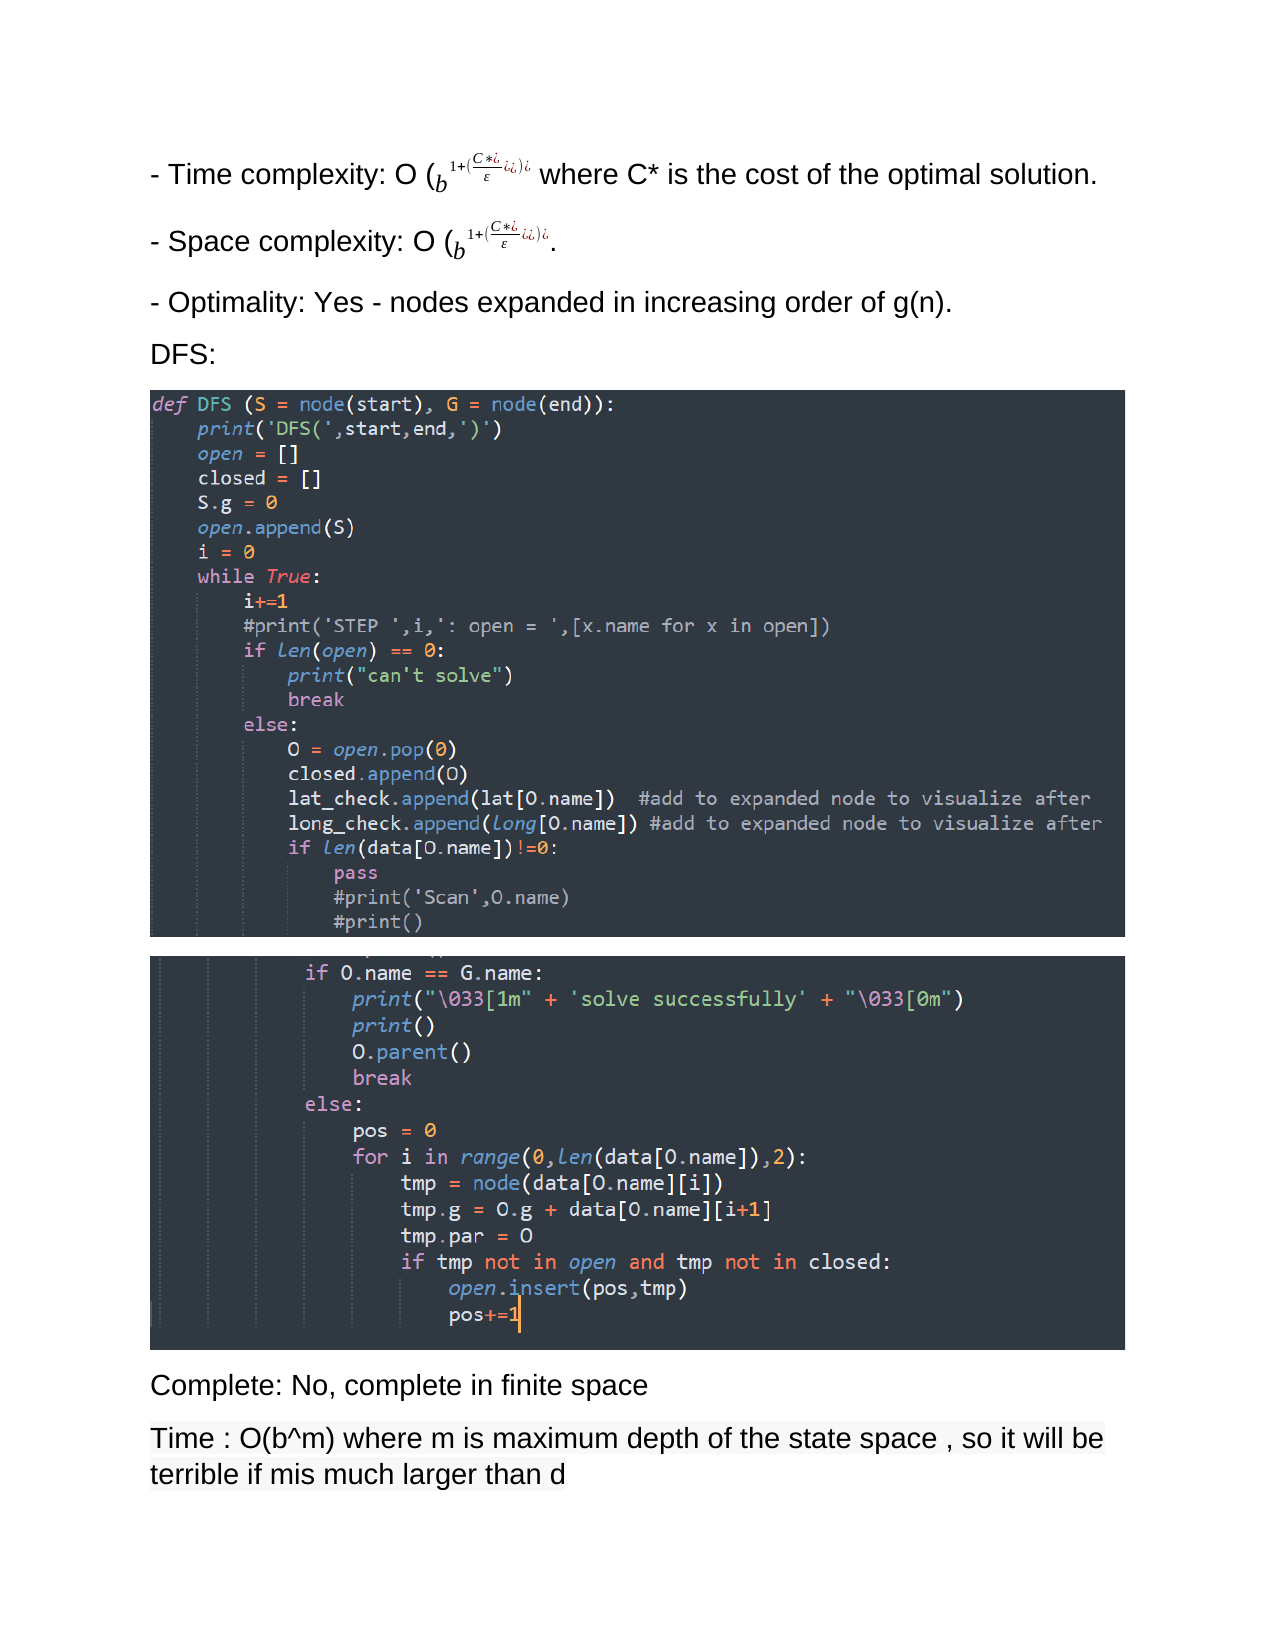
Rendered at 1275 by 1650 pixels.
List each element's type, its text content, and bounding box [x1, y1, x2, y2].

text - Time complexity: O ( where C* is the cost of the optimal solution. [150, 150, 1125, 198]
text DFS: [150, 337, 1125, 371]
text Complete: No, complete in finite space [150, 1368, 1125, 1402]
picture [150, 390, 1125, 937]
text Time : O(b^m) where m is maximum depth of the state space , so it will be terrible if mis much larger than d [150, 1421, 1125, 1491]
text - Space complexity: O (. [150, 217, 1125, 265]
picture [150, 956, 1125, 1350]
text - Optimality: Yes - nodes expanded in increasing order of g(n). [150, 284, 1125, 318]
